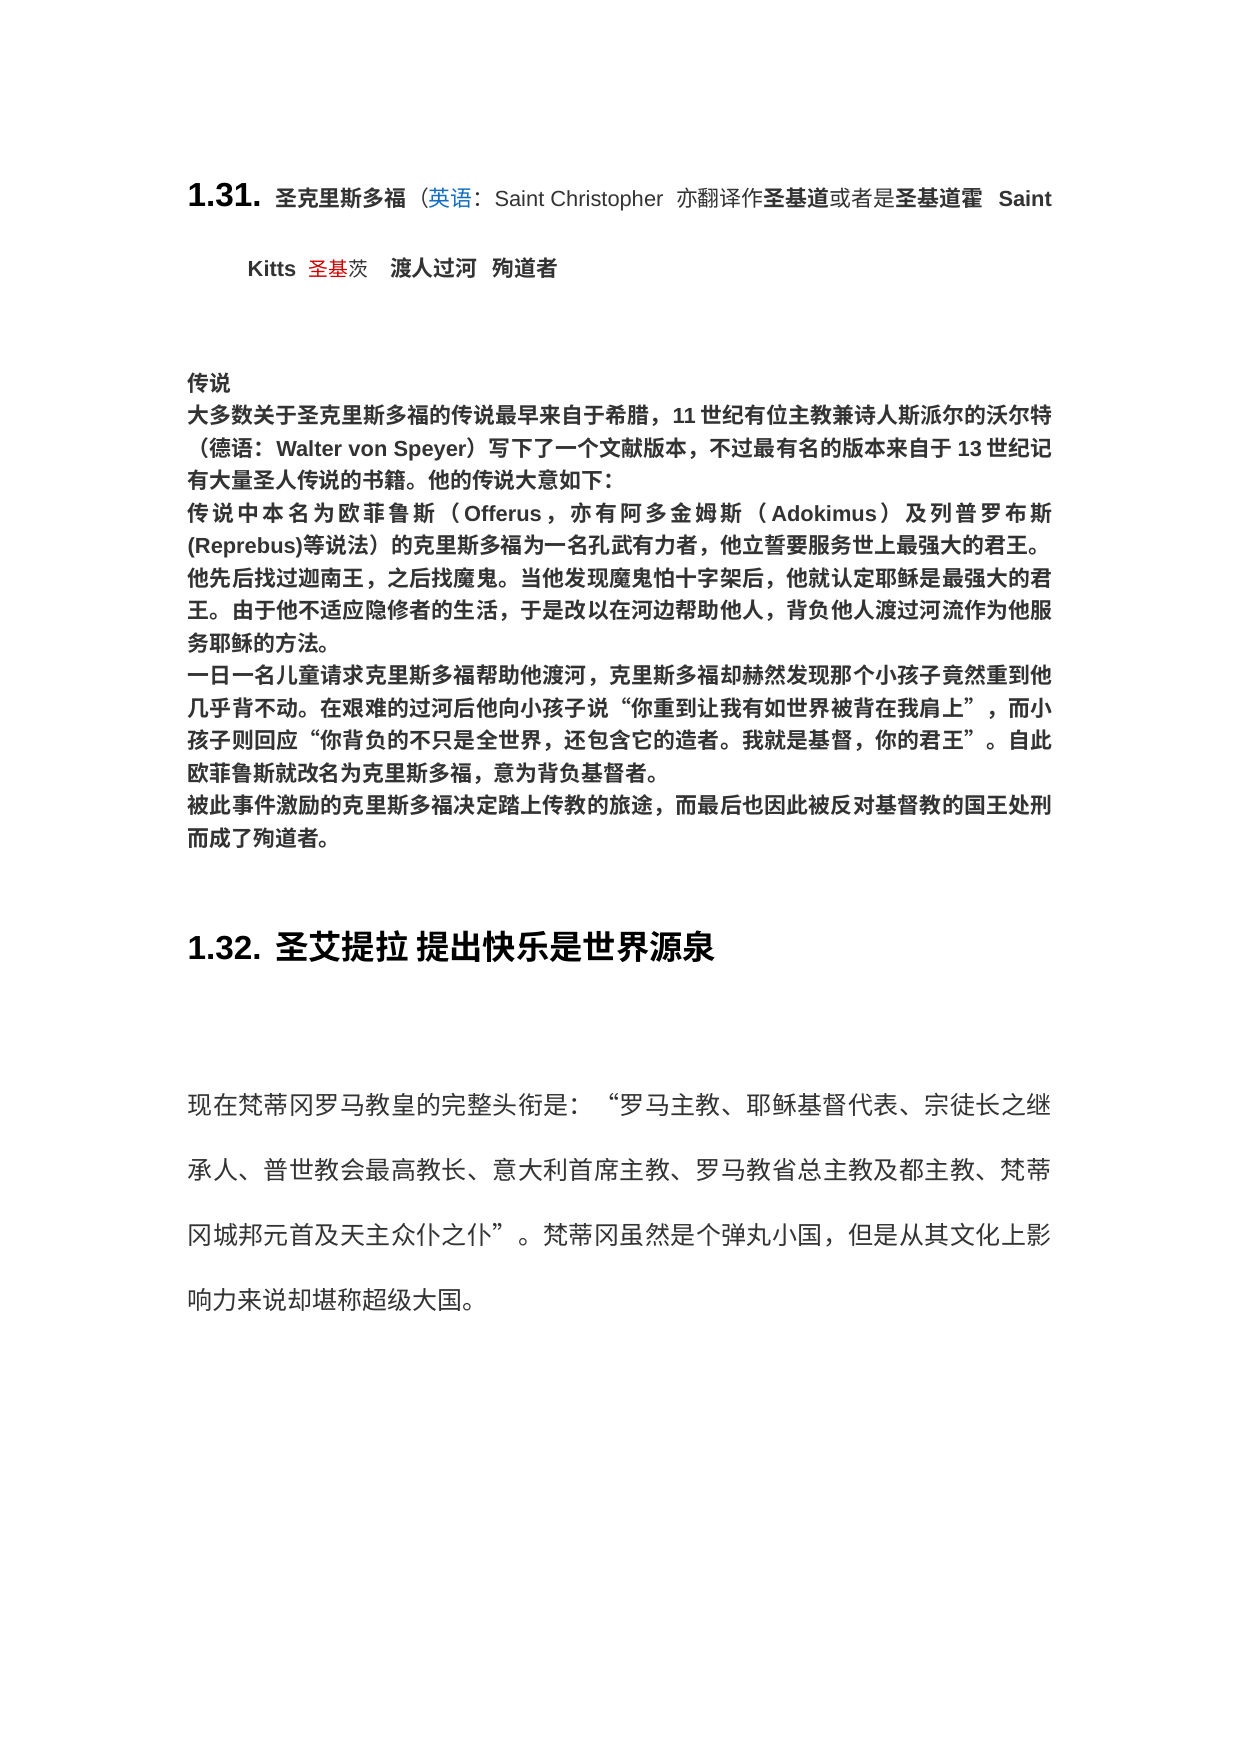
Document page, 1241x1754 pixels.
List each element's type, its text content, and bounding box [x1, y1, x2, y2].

text 传说中本名为欧菲鲁斯（Offerus，亦有阿多金姆斯（Adokimus）及列普罗布斯(Reprebus)等说法）的克里斯多福为一名孔武有力者，他立誓要服务世上最强大的君王。他先后找过迦南王，之后找魔鬼。当他发现魔鬼怕十字架后，他就认定耶稣是最强大的君王。由于他不适应隐修者的生活，于是改以在河边帮助他人，背负他人渡过河流作为他服务耶稣的方法。 [187, 511, 1053, 658]
text 大多数关于圣克里斯多福的传说最早来自于希腊，11世纪有位主教兼诗人斯派尔的沃尔特（德语：Walter von Speyer）写下了一个文献版本，不过最有名的版本来自于13世纪记有大量圣人传说的书籍。他的传说大意如下： [187, 398, 1053, 495]
text 传说 [187, 365, 1053, 398]
text 现在梵蒂冈罗马教皇的完整头衔是：“罗马主教、耶稣基督代表、宗徒长之继承人、普世教会最高教长、意大利首席主教、罗马教省总主教及都主教、梵蒂冈城邦元首及天主众仆之仆”。梵蒂冈虽然是个弹丸小国，但是从其文化上影响力来说却堪称超级大国。 [187, 1071, 1053, 1331]
text 被此事件激励的克里斯多福决定踏上传教的旅途，而最后也因此被反对基督教的国王处刑而成了殉道者。 [187, 807, 1053, 853]
subtitle 圣艾提拉 提出快乐是世界源泉 [187, 912, 1053, 977]
text 一日一名儿童请求克里斯多福帮助他渡河，克里斯多福却赫然发现那个小孩子竟然重到他几乎背不动。在艰难的过河后他向小孩子说“你重到让我有如世界被背在我肩上”，而小孩子则回应“你背负的不只是全世界，还包含它的造者。我就是基督，你的君王”。自此欧菲鲁斯就改名为克里斯多福，意为背负基督者。 [187, 658, 1053, 788]
subtitle 圣克里斯多福（英语：Saint Christopher 亦翻译作圣基道或者是圣基道霍 Saint Kitts 圣基茨 渡人过河 殉道者 [187, 162, 1053, 283]
